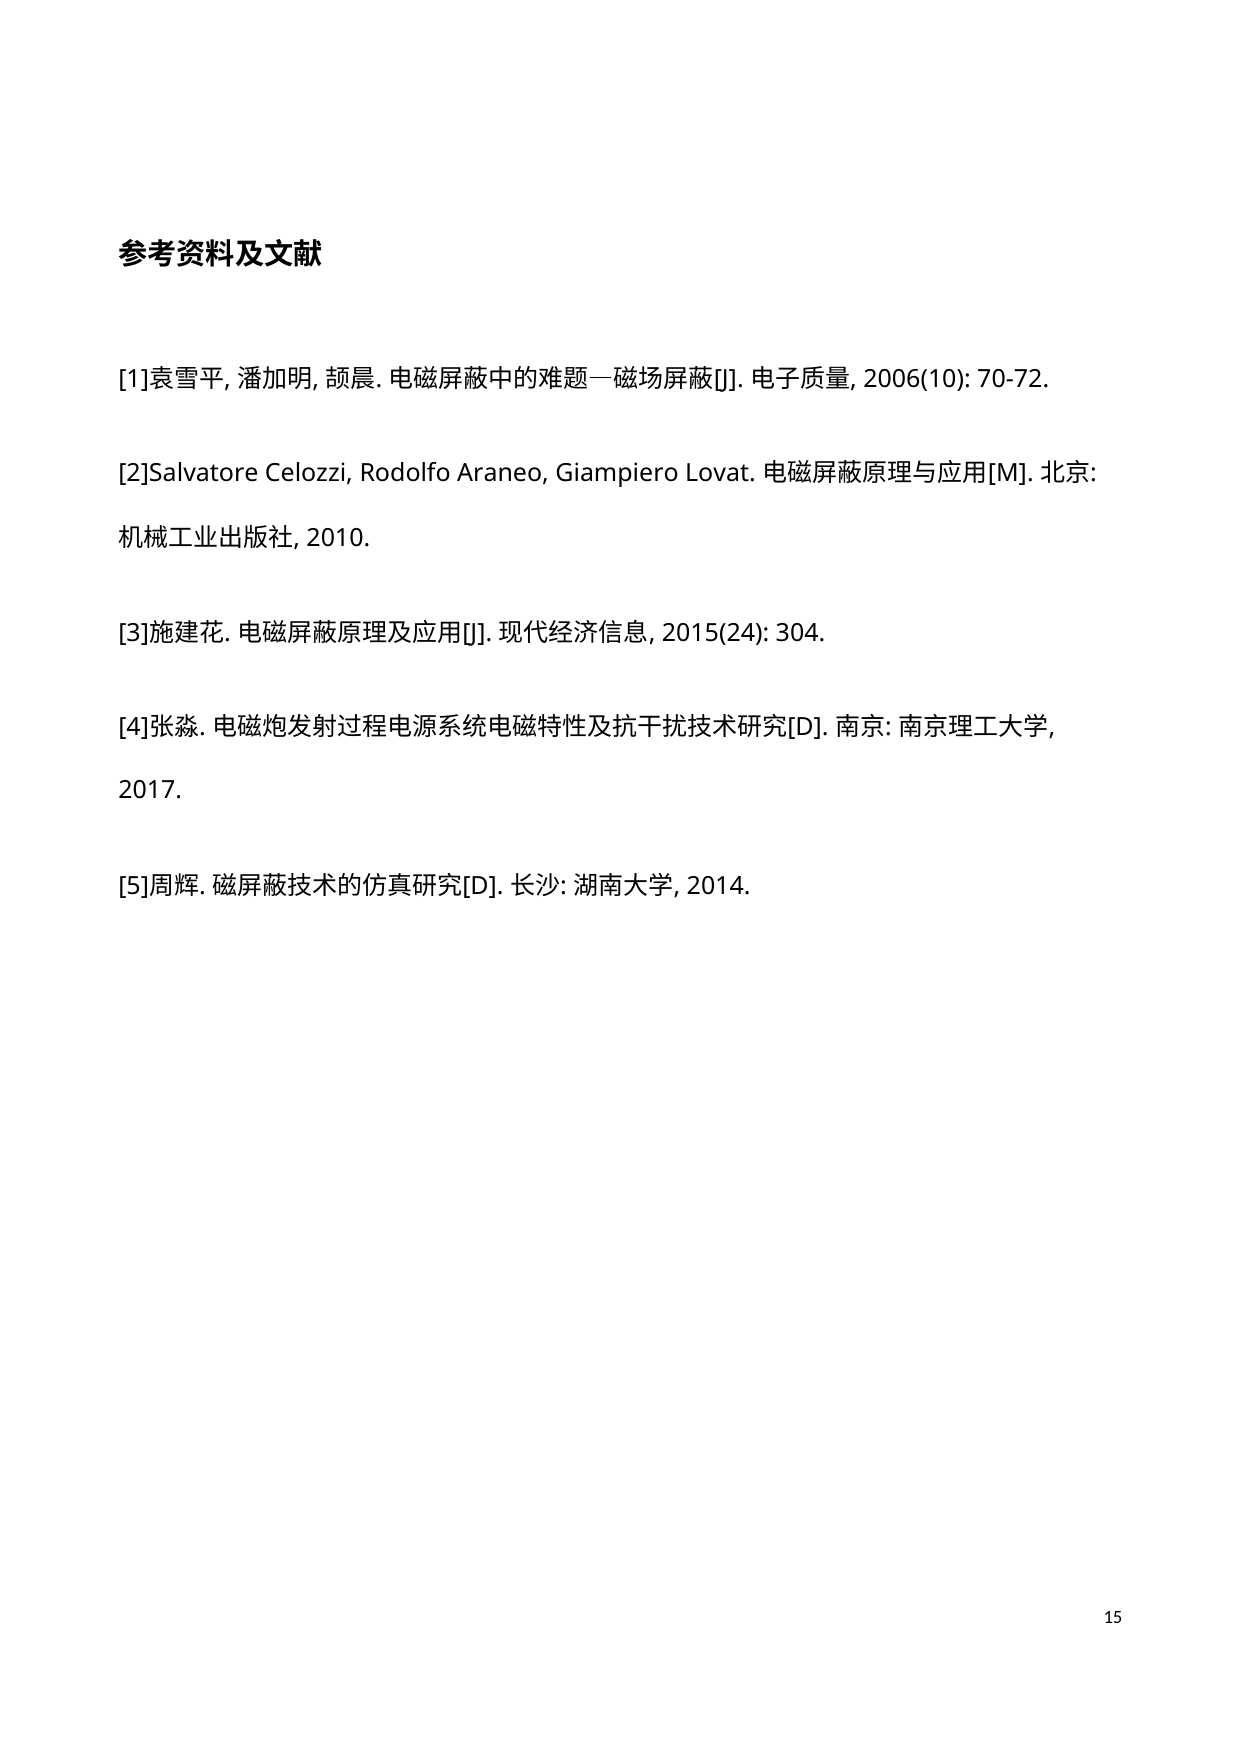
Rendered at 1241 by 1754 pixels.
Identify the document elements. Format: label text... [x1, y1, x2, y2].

text [5]周辉. 磁屏蔽技术的仿真研究[D]. 长沙: 湖南大学, 2014. [118, 851, 1122, 916]
text [2]Salvatore Celozzi, Rodolfo Araneo, Giampiero Lovat. 电磁屏蔽原理与应用[M]. 北京: 机械工业出版社, 2010. [118, 438, 1122, 568]
text [4]张淼. 电磁炮发射过程电源系统电磁特性及抗干扰技术研究[D]. 南京: 南京理工大学, 2017. [118, 692, 1122, 822]
text [3]施建花. 电磁屏蔽原理及应用[J]. 现代经济信息, 2015(24): 304. [118, 598, 1122, 663]
subtitle 参考资料及文献 [118, 219, 1122, 284]
text [1]袁雪平, 潘加明, 颉晨. 电磁屏蔽中的难题—磁场屏蔽[J]. 电子质量, 2006(10): 70-72. [118, 344, 1122, 409]
